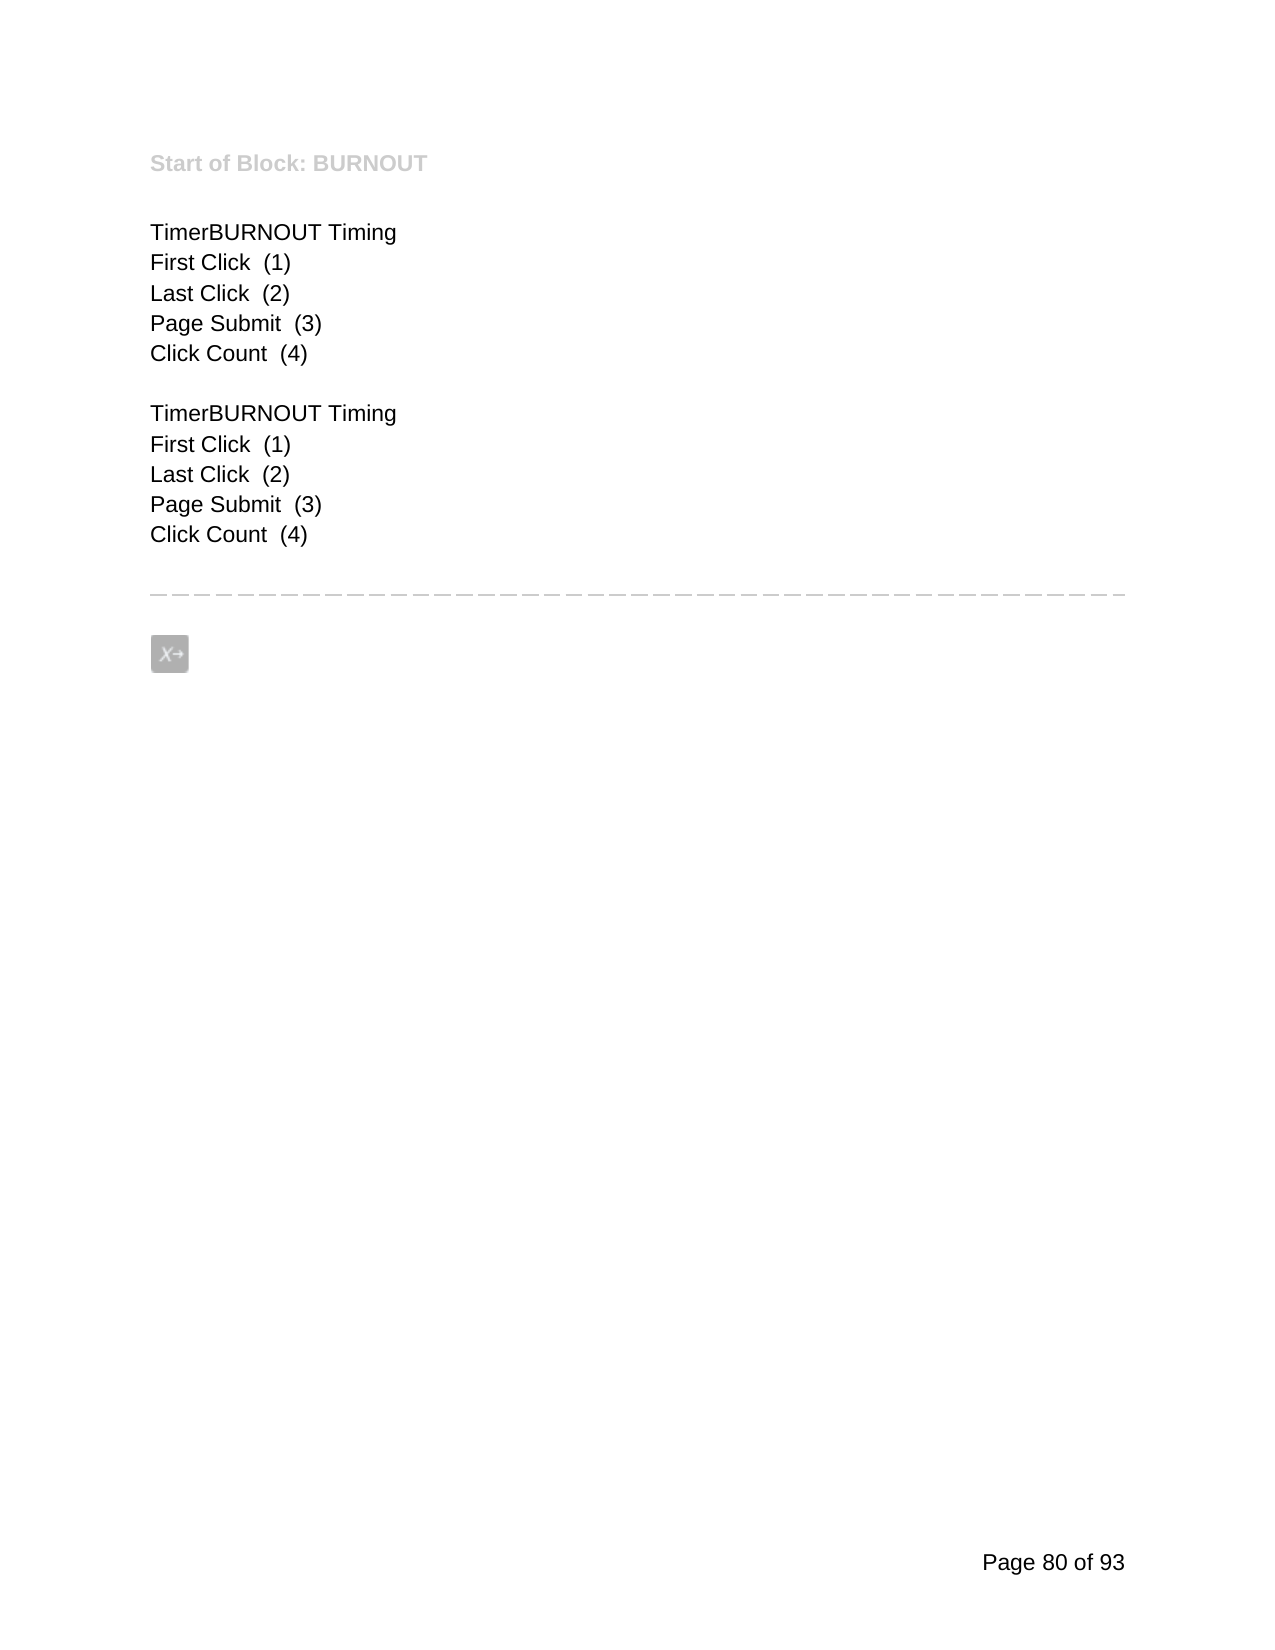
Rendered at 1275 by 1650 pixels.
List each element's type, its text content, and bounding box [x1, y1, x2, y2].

list Click Count (4) [150, 340, 1125, 366]
list Page Submit (3) [150, 310, 1125, 336]
list Last Click (2) [150, 461, 1125, 487]
list First Click (1) [150, 431, 1125, 457]
list Last Click (2) [150, 279, 1125, 306]
text TimerBURNOUT Timing [150, 400, 1125, 427]
picture [151, 635, 189, 673]
text Start of Block: BURNOUT [150, 150, 1125, 176]
list Click Count (4) [150, 521, 1125, 547]
text TimerBURNOUT Timing [150, 219, 1125, 245]
list First Click (1) [150, 249, 1125, 276]
list Page Submit (3) [150, 491, 1125, 517]
